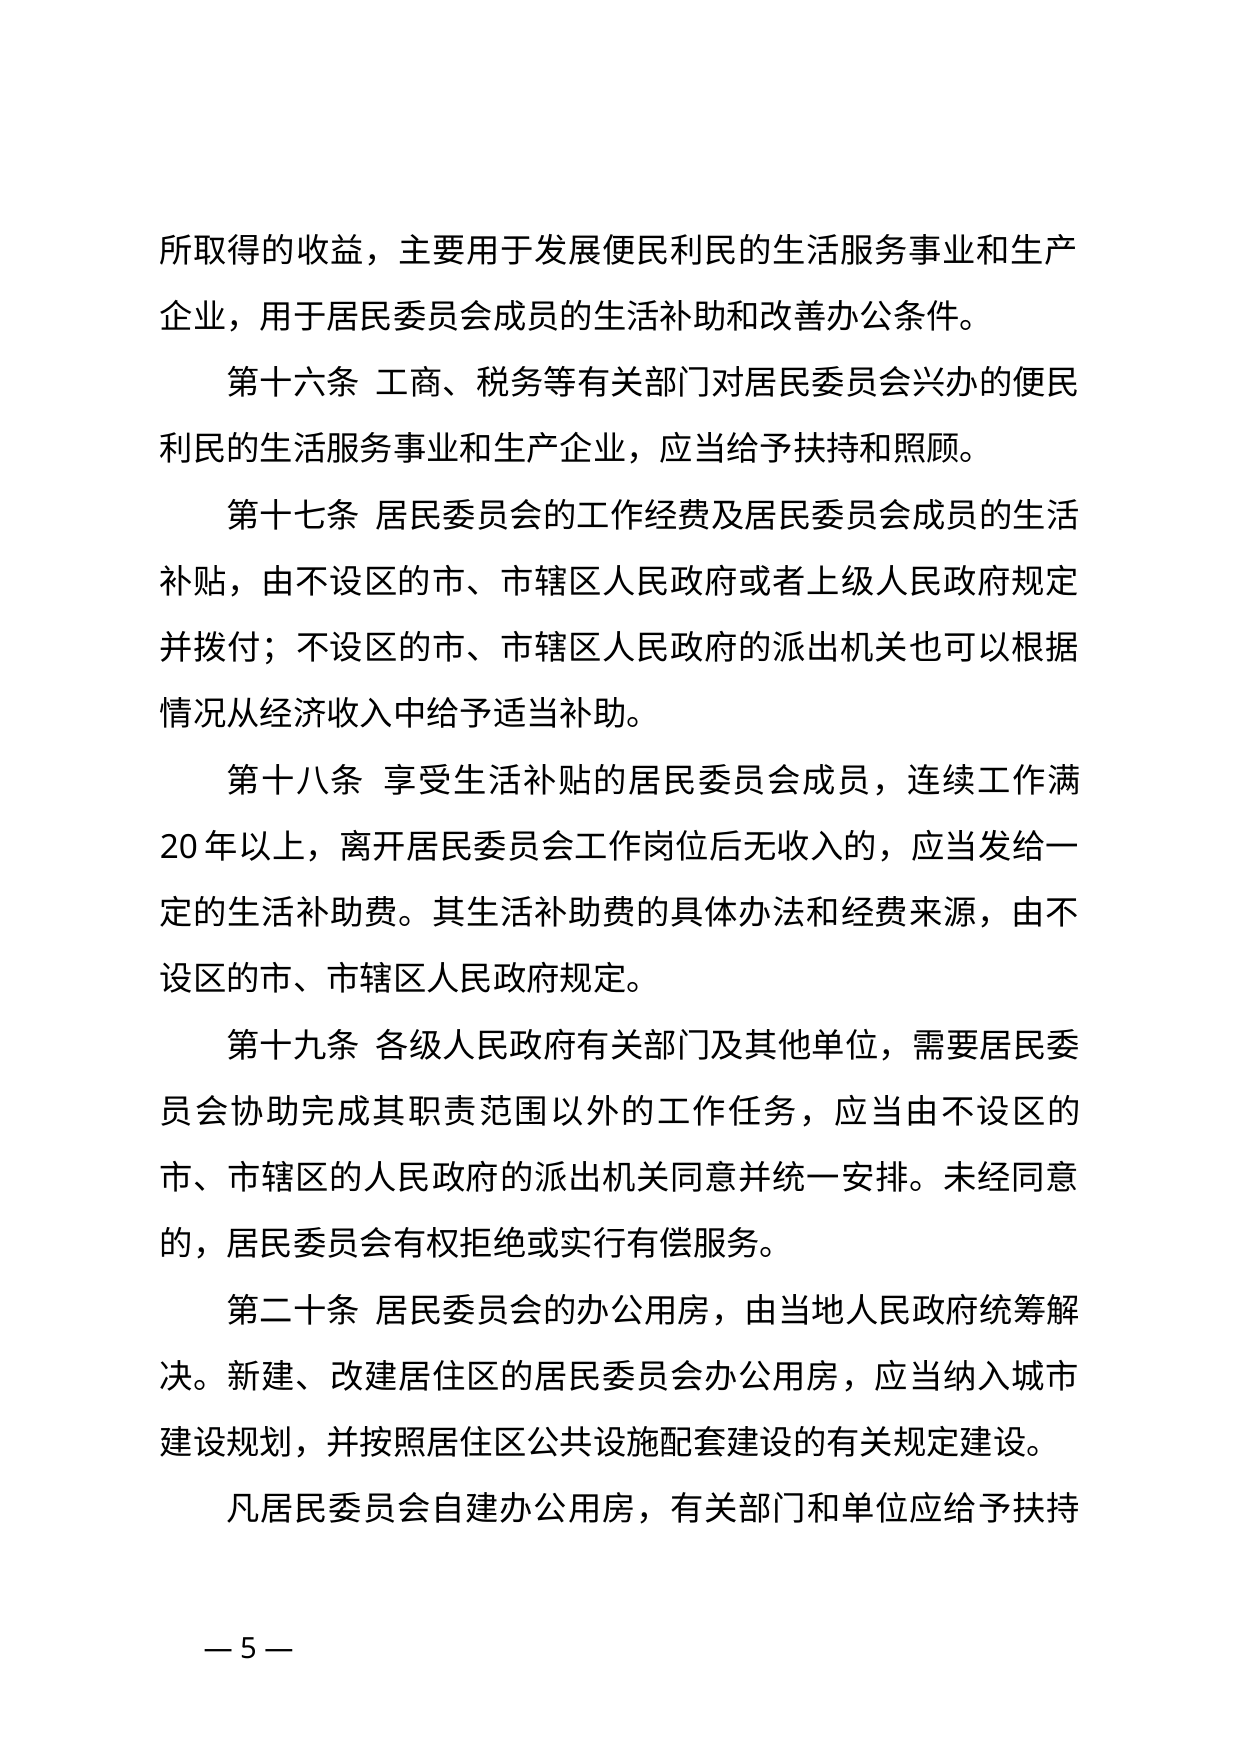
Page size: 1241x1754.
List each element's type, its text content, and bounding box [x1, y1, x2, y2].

text 第十六条 工商、税务等有关部门对居民委员会兴办的便民利民的生活服务事业和生产企业，应当给予扶持和照顾。 [159, 347, 1081, 479]
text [159, 1473, 1081, 1539]
text 第十八条 享受生活补贴的居民委员会成员，连续工作满20年以上，离开居民委员会工作岗位后无收入的，应当发给一定的生活补助费。其生活补助费的具体办法和经费来源，由不设区的市、市辖区人民政府规定。 [159, 744, 1081, 1009]
text 第十七条 居民委员会的工作经费及居民委员会成员的生活补贴，由不设区的市、市辖区人民政府或者上级人民政府规定并拨付；不设区的市、市辖区人民政府的派出机关也可以根据情况从经济收入中给予适当补助。 [159, 479, 1081, 744]
text 第二十条 居民委员会的办公用房，由当地人民政府统筹解决。新建、改建居住区的居民委员会办公用房，应当纳入城市建设规划，并按照居住区公共设施配套建设的有关规定建设。 [159, 1274, 1081, 1473]
text 第十九条 各级人民政府有关部门及其他单位，需要居民委员会协助完成其职责范围以外的工作任务，应当由不设区的市、市辖区的人民政府的派出机关同意并统一安排。未经同意的，居民委员会有权拒绝或实行有偿服务。 [159, 1009, 1081, 1274]
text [159, 214, 1081, 347]
